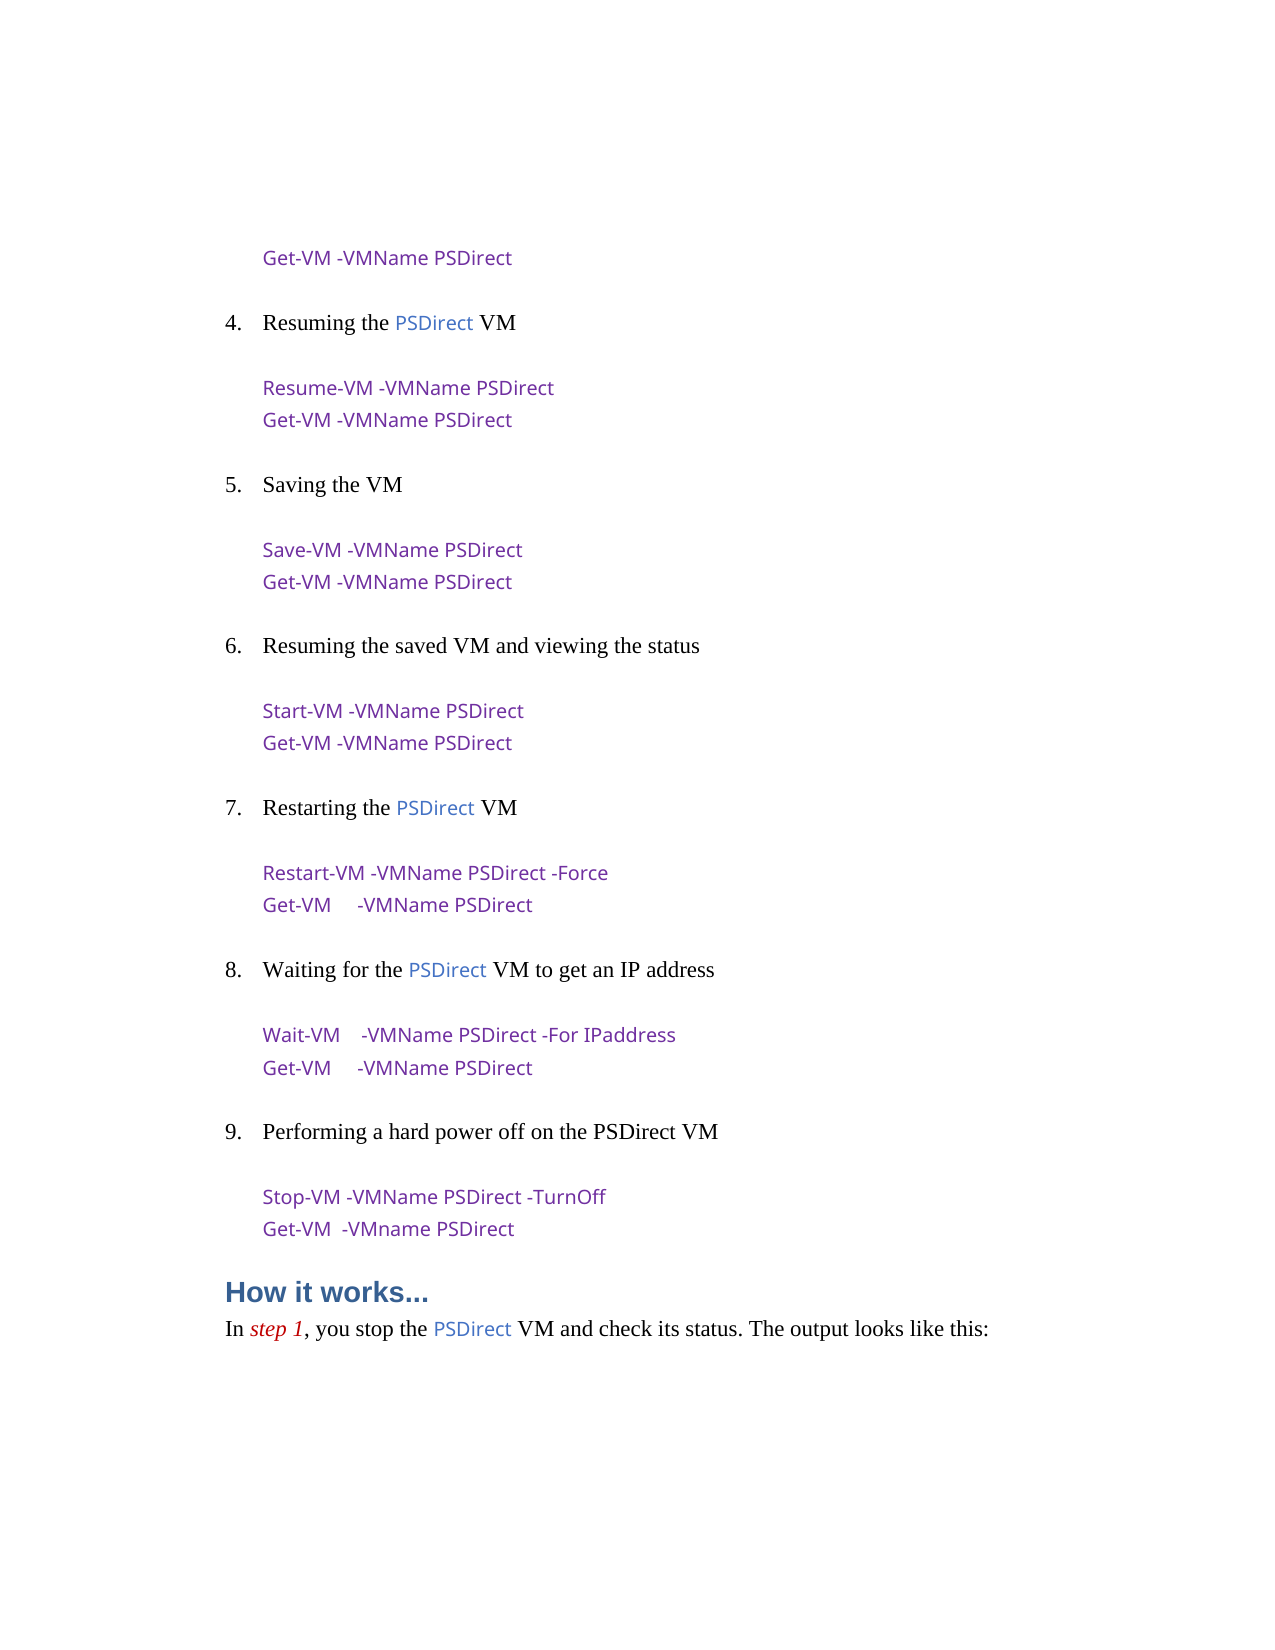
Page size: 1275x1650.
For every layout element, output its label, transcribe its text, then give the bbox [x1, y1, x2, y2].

text Get-VM -VMName PSDirect [262, 407, 1050, 434]
text Get-VM -VMName PSDirect [262, 244, 1050, 271]
text Get-VM -VMName PSDirect [262, 729, 1050, 756]
text Get-VM -VMName PSDirect [262, 568, 1050, 595]
text Waiting for the PSDirect VM to get an IP address [225, 956, 1012, 983]
text Get-VM -VMName PSDirect [262, 892, 1050, 918]
text Wait-VM -VMName PSDirect -For IPaddress [262, 1022, 1050, 1048]
text Get-VM -VMname PSDirect [262, 1215, 1050, 1242]
text Resume-VM -VMName PSDirect [262, 374, 1050, 401]
text Stop-VM -VMName PSDirect -TurnOff [262, 1183, 1050, 1210]
text Resuming the saved VM and viewing the status [225, 632, 1012, 659]
text Performing a hard power off on the PSDirect VM [225, 1118, 1012, 1144]
text Start-VM -VMName PSDirect [262, 697, 1050, 724]
text Save-VM -VMName PSDirect [262, 536, 1050, 563]
text Resuming the PSDirect VM [225, 309, 1012, 336]
subtitle How it works... [225, 1275, 1050, 1309]
text Restarting the PSDirect VM [225, 794, 1012, 821]
text Restart-VM -VMName PSDirect -Force [262, 859, 1050, 886]
text In step 1, you stop the PSDirect VM and check its status. The output looks like this: [225, 1315, 1050, 1342]
text Get-VM -VMName PSDirect [262, 1054, 1050, 1081]
text Saving the VM [225, 471, 1012, 497]
